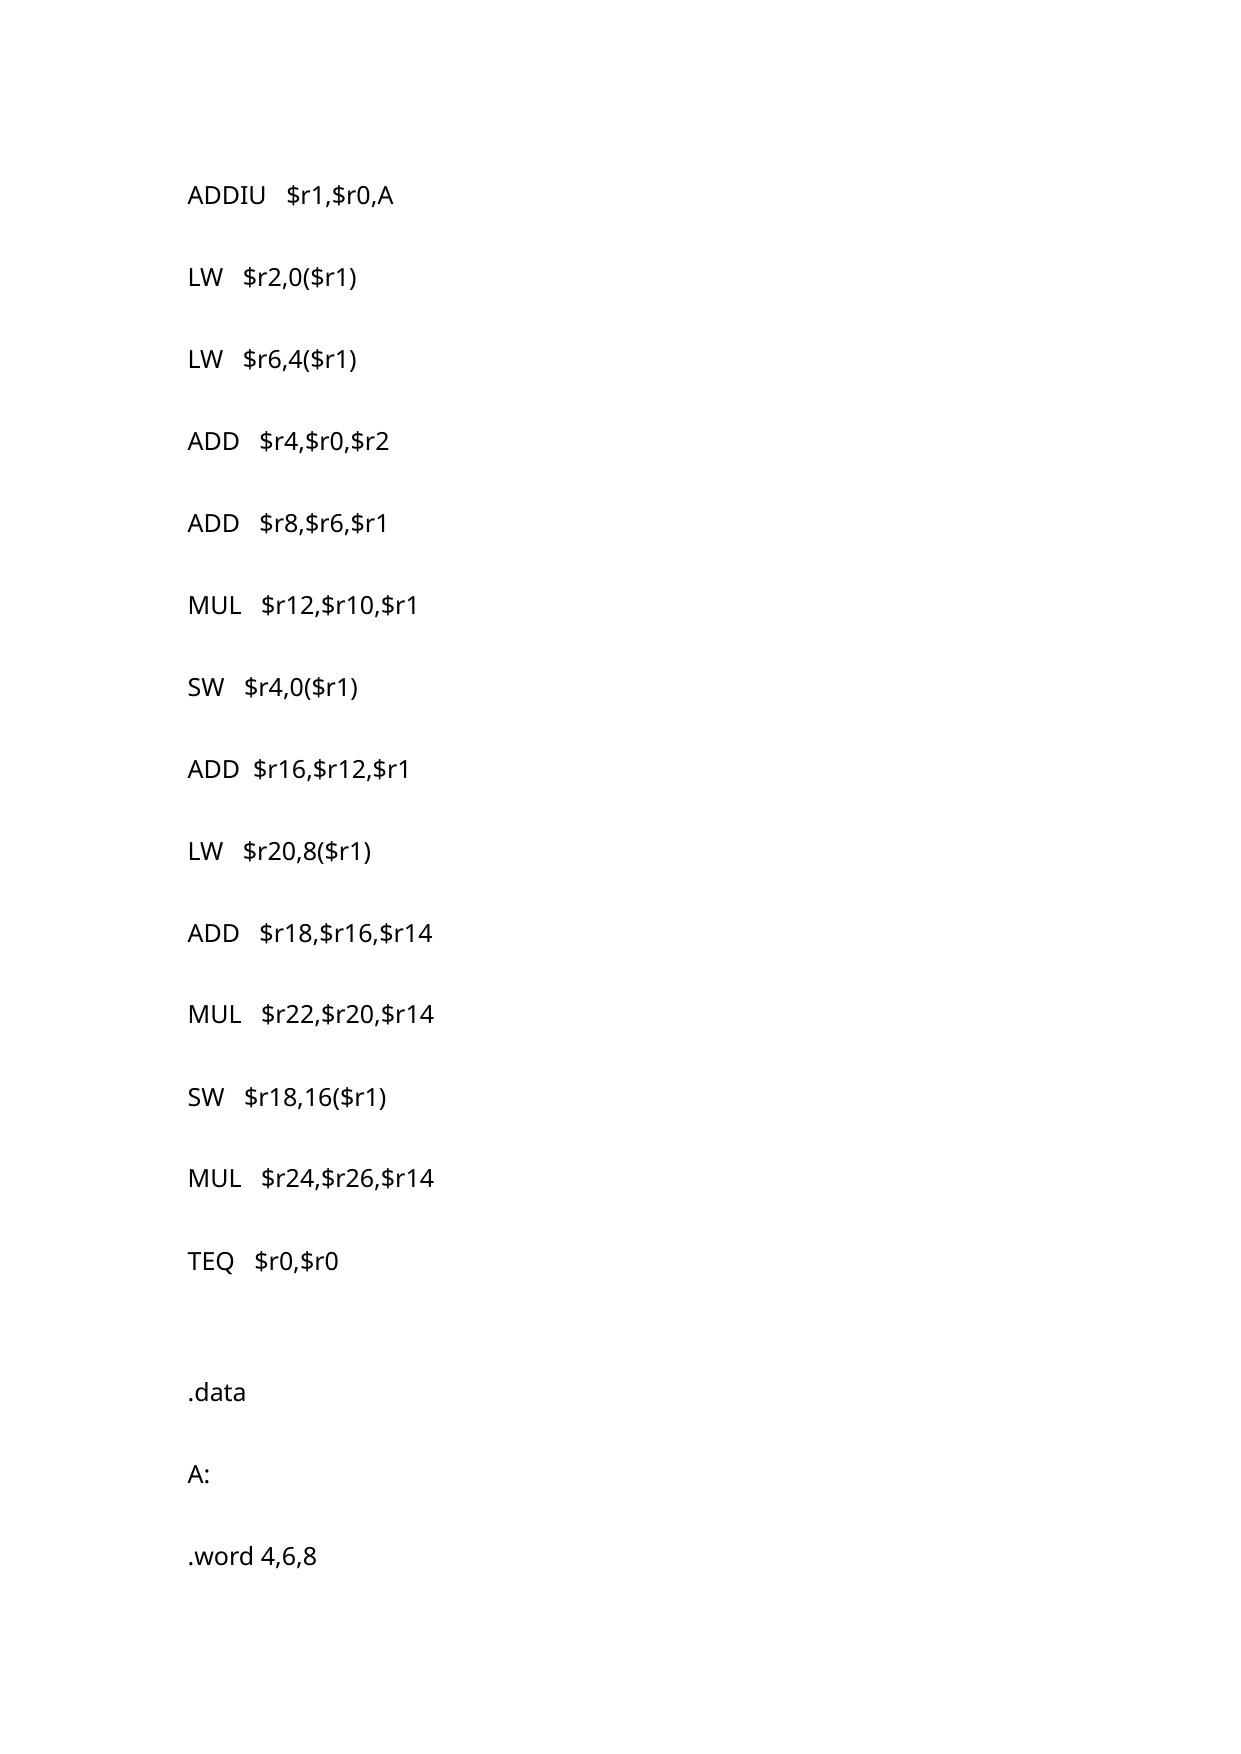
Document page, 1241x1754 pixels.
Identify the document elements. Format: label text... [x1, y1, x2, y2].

text TEQ $r0,$r0 [187, 1228, 1053, 1293]
text ADD $r18,$r16,$r14 [187, 900, 1053, 965]
text .word 4,6,8 [187, 1523, 1053, 1588]
text LW $r20,8($r1) [187, 818, 1053, 883]
text ADDIU $r1,$r0,A [187, 162, 1053, 227]
text ADD $r16,$r12,$r1 [187, 736, 1053, 801]
text ADD $r8,$r6,$r1 [187, 490, 1053, 555]
text SW $r18,16($r1) [187, 1064, 1053, 1129]
text ADD $r4,$r0,$r2 [187, 408, 1053, 473]
text A: [187, 1441, 1053, 1506]
text SW $r4,0($r1) [187, 654, 1053, 719]
text MUL $r22,$r20,$r14 [187, 982, 1053, 1047]
text LW $r2,0($r1) [187, 244, 1053, 309]
text MUL $r24,$r26,$r14 [187, 1146, 1053, 1211]
text MUL $r12,$r10,$r1 [187, 572, 1053, 637]
text LW $r6,4($r1) [187, 326, 1053, 391]
text .data [187, 1359, 1053, 1424]
